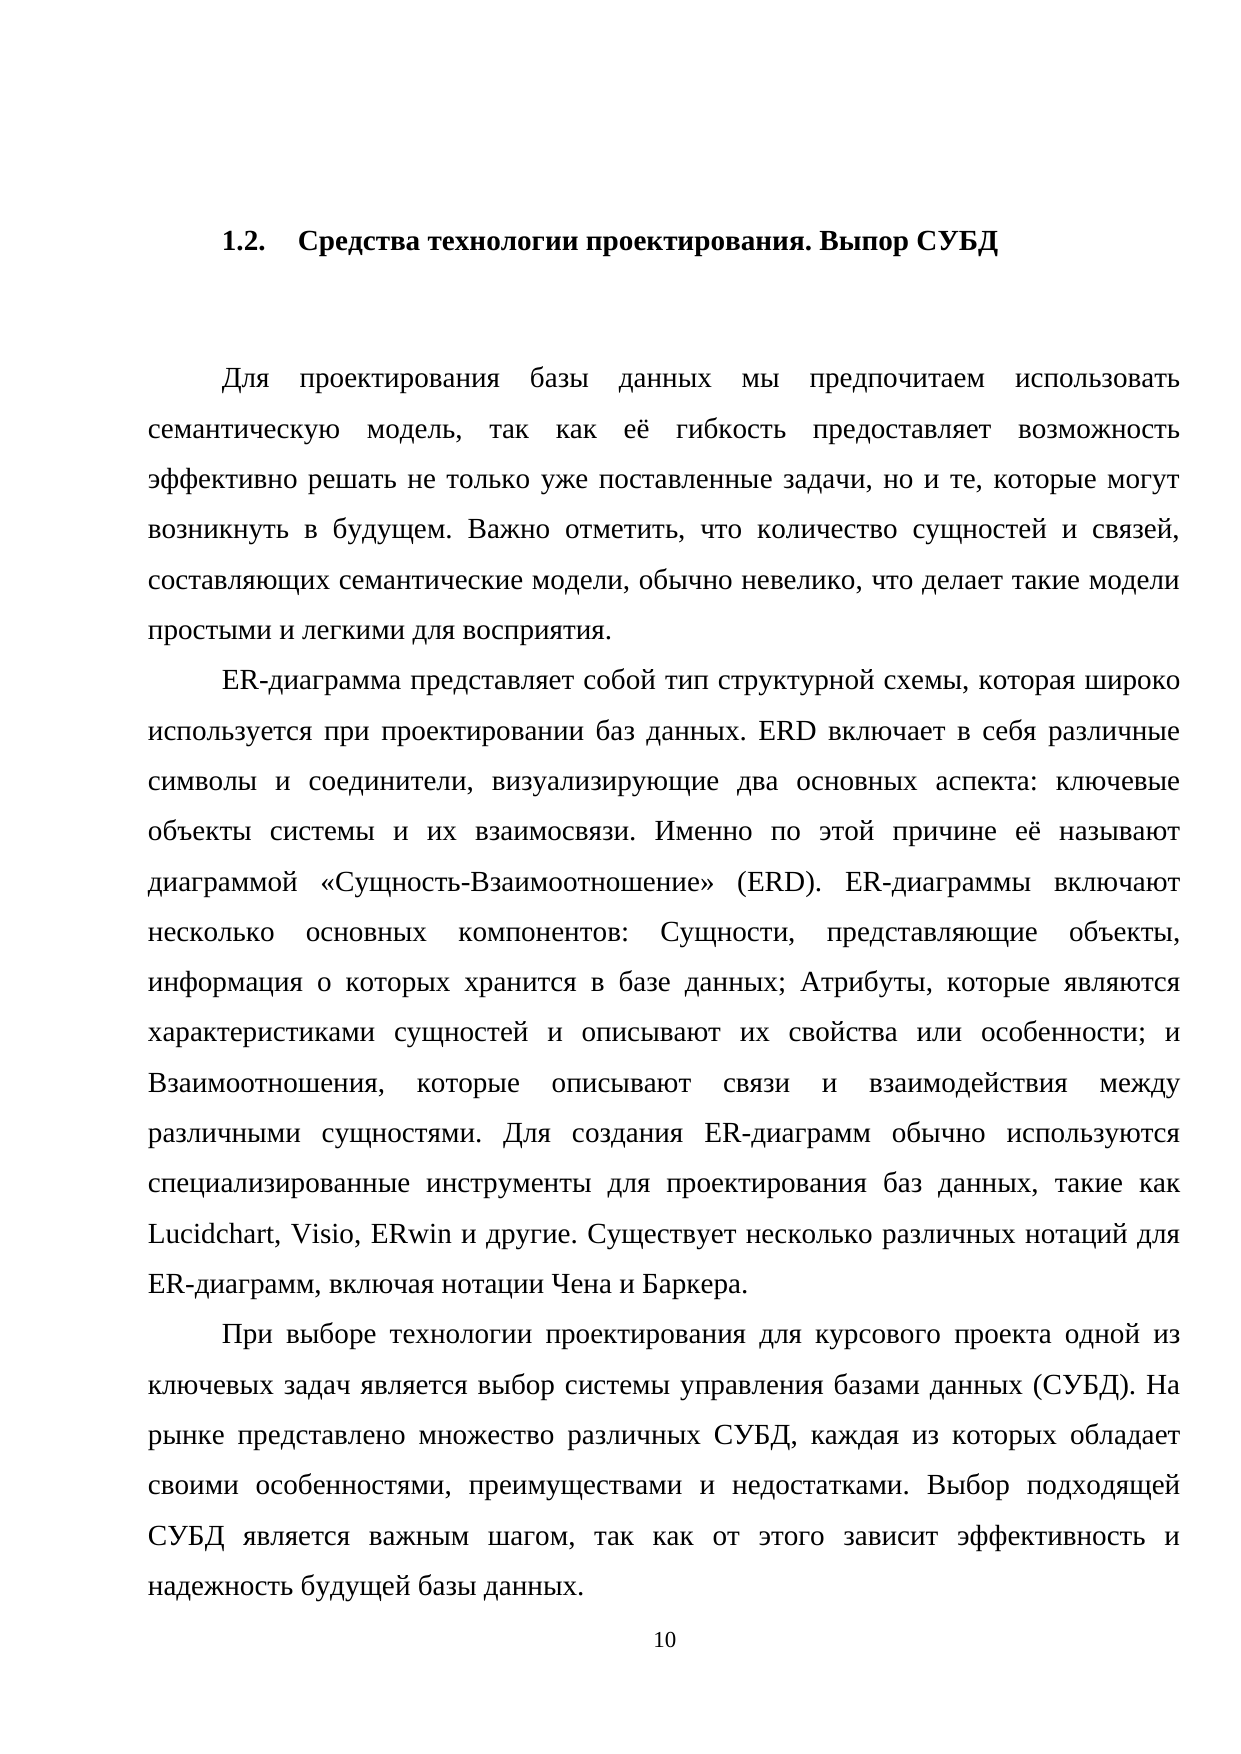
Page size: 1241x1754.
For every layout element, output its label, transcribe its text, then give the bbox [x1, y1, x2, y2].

text ER-диаграмма представляет собой тип структурной схемы, которая широко используется при проектировании баз данных. ERD включает в себя различные символы и соединители, визуализирующие два основных аспекта: ключевые объекты системы и их взаимосвязи. Именно по этой причине её называют диаграммой «Сущность-Взаимоотношение» (ERD). ER-диаграммы включают несколько основных компонентов: Сущности, представляющие объекты, информация о которых хранится в базе данных; Атрибуты, которые являются характеристиками сущностей и описывают их свойства или особенности; и Взаимоотношения, которые описывают связи и взаимодействия между различными сущностями. Для создания ER-диаграмм обычно используются специализированные инструменты для проектирования баз данных, такие как Lucidchart, Visio, ERwin и другие. Существует несколько различных нотаций для ER-диаграмм, включая нотации Чена и Баркера. [148, 662, 1181, 1300]
list Средства технологии проектирования. Выпор СУБД [148, 223, 1181, 256]
text Для проектирования базы данных мы предпочитаем использовать семантическую модель, так как её гибкость предоставляет возможность эффективно решать не только уже поставленные задачи, но и те, которые могут возникнуть в будущем. Важно отметить, что количество сущностей и связей, составляющих семантические модели, обычно невелико, что делает такие модели простыми и легкими для восприятия. [148, 361, 1181, 646]
text При выборе технологии проектирования для курсового проекта одной из ключевых задач является выбор системы управления базами данных (СУБД). На рынке представлено множество различных СУБД, каждая из которых обладает своими особенностями, преимуществами и недостатками. Выбор подходящей СУБД является важным шагом, так как от этого зависит эффективность и надежность будущей базы данных. [148, 1316, 1181, 1602]
